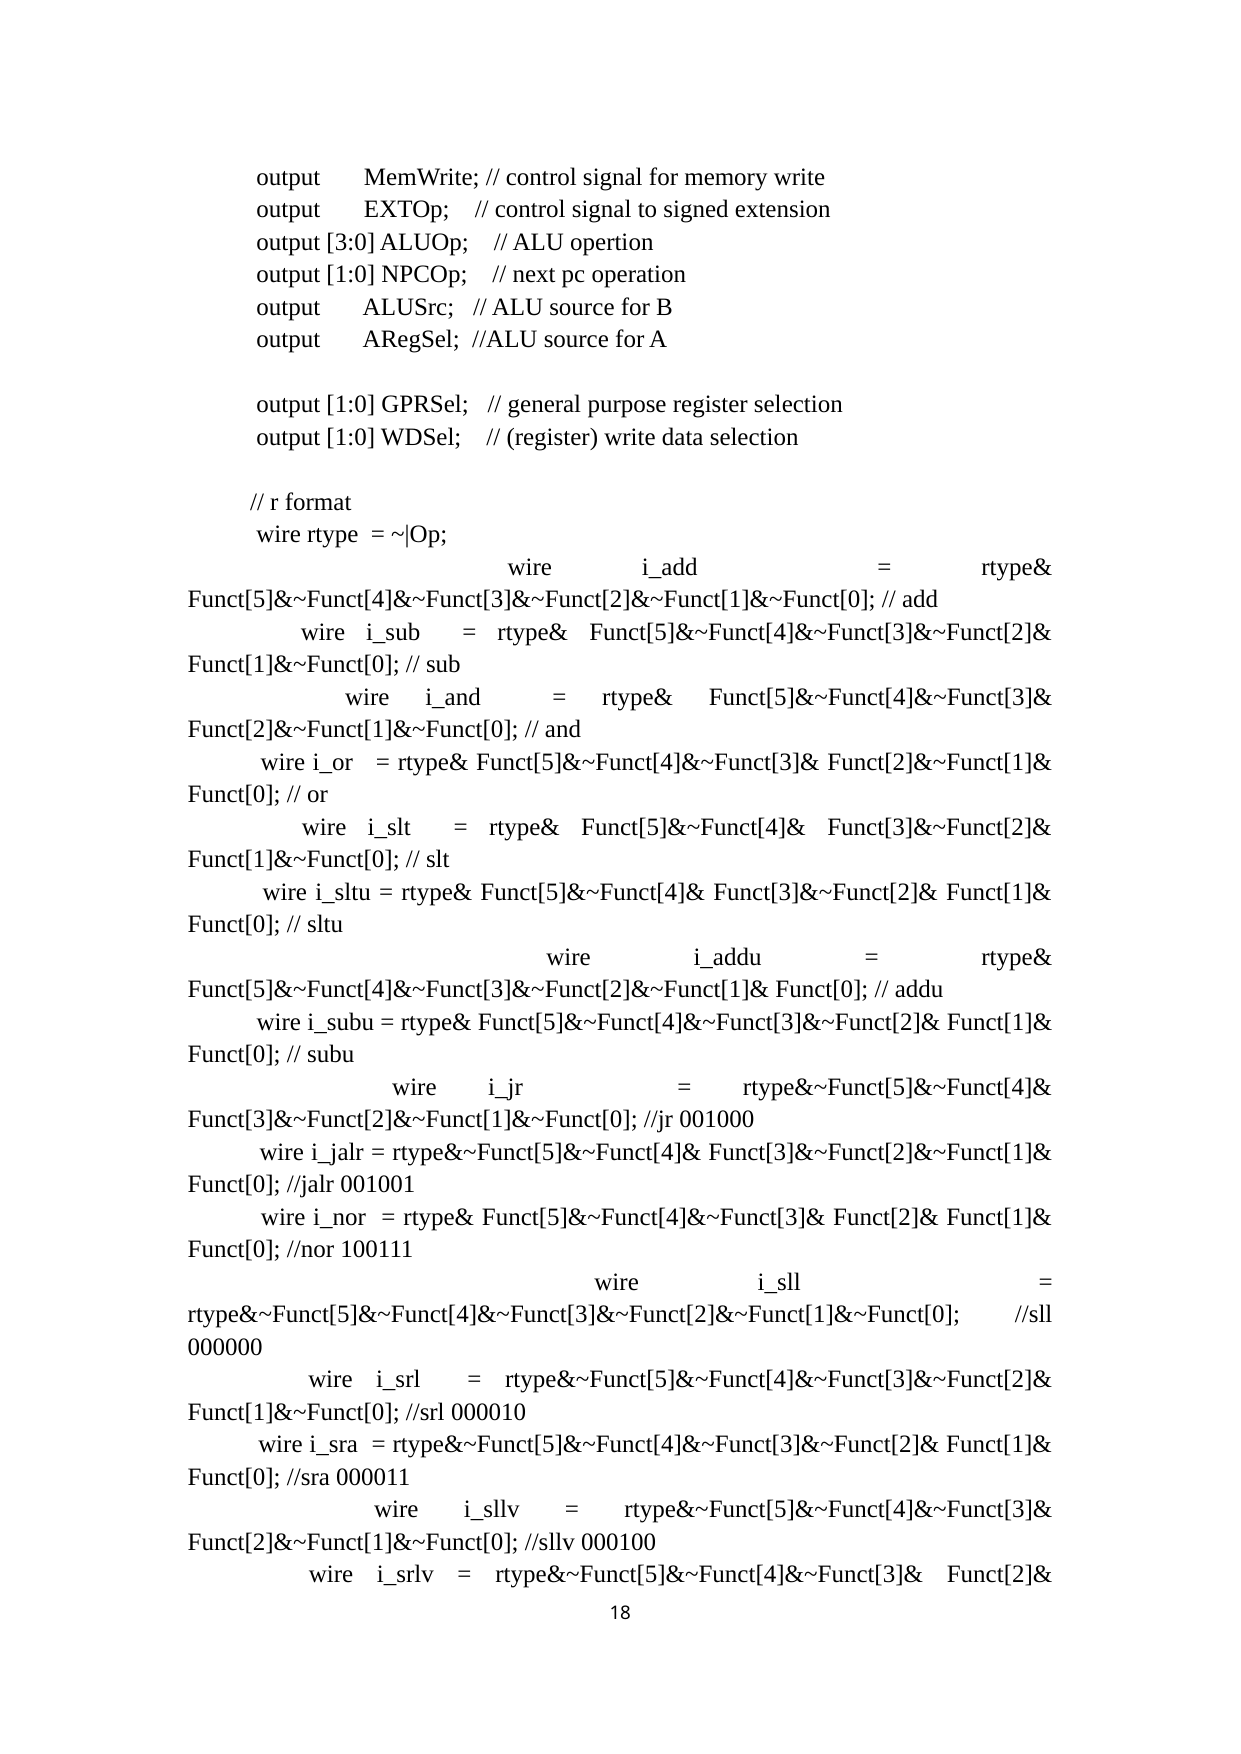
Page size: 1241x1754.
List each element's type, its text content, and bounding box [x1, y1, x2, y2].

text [187, 1557, 1053, 1590]
text output [3:0] ALUOp; // ALU opertion [187, 225, 1053, 257]
text output [1:0] NPCOp; // next pc operation [187, 257, 1053, 290]
text wire rtype = ~|Op; [187, 517, 1053, 550]
text output MemWrite; // control signal for memory write [187, 160, 1053, 192]
text wire i_addu = rtype& Funct[5]&~Funct[4]&~Funct[3]&~Funct[2]&~Funct[1]& Funct[0]; // addu [187, 940, 1053, 1005]
text output EXTOp; // control signal to signed extension [187, 192, 1053, 225]
text wire i_jalr = rtype&~Funct[5]&~Funct[4]& Funct[3]&~Funct[2]&~Funct[1]& Funct[0]; //jalr 001001 [187, 1135, 1053, 1200]
text output [1:0] WDSel; // (register) write data selection [187, 420, 1053, 452]
text wire i_sltu = rtype& Funct[5]&~Funct[4]& Funct[3]&~Funct[2]& Funct[1]& Funct[0]; // sltu [187, 875, 1053, 940]
text wire i_sllv = rtype&~Funct[5]&~Funct[4]&~Funct[3]& Funct[2]&~Funct[1]&~Funct[0]; //sllv 000100 [187, 1492, 1053, 1557]
text wire i_sll = rtype&~Funct[5]&~Funct[4]&~Funct[3]&~Funct[2]&~Funct[1]&~Funct[0]; //sll 000000 [187, 1265, 1053, 1362]
text wire i_sub = rtype& Funct[5]&~Funct[4]&~Funct[3]&~Funct[2]& Funct[1]&~Funct[0]; // sub [187, 615, 1053, 680]
text wire i_jr = rtype&~Funct[5]&~Funct[4]& Funct[3]&~Funct[2]&~Funct[1]&~Funct[0]; //jr 001000 [187, 1070, 1053, 1135]
text wire i_add = rtype& Funct[5]&~Funct[4]&~Funct[3]&~Funct[2]&~Funct[1]&~Funct[0]; // add [187, 550, 1053, 615]
text output ALUSrc; // ALU source for B [187, 290, 1053, 322]
text wire i_sra = rtype&~Funct[5]&~Funct[4]&~Funct[3]&~Funct[2]& Funct[1]& Funct[0]; //sra 000011 [187, 1427, 1053, 1492]
text wire i_subu = rtype& Funct[5]&~Funct[4]&~Funct[3]&~Funct[2]& Funct[1]& Funct[0]; // subu [187, 1005, 1053, 1070]
text output [1:0] GPRSel; // general purpose register selection [187, 387, 1053, 420]
text output ARegSel; //ALU source for A [187, 322, 1053, 355]
text // r format [187, 485, 1053, 517]
text wire i_and = rtype& Funct[5]&~Funct[4]&~Funct[3]& Funct[2]&~Funct[1]&~Funct[0]; // and [187, 680, 1053, 745]
text wire i_slt = rtype& Funct[5]&~Funct[4]& Funct[3]&~Funct[2]& Funct[1]&~Funct[0]; // slt [187, 810, 1053, 875]
text wire i_srl = rtype&~Funct[5]&~Funct[4]&~Funct[3]&~Funct[2]& Funct[1]&~Funct[0]; //srl 000010 [187, 1362, 1053, 1427]
text wire i_nor = rtype& Funct[5]&~Funct[4]&~Funct[3]& Funct[2]& Funct[1]& Funct[0]; //nor 100111 [187, 1200, 1053, 1265]
text wire i_or = rtype& Funct[5]&~Funct[4]&~Funct[3]& Funct[2]&~Funct[1]& Funct[0]; // or [187, 745, 1053, 810]
